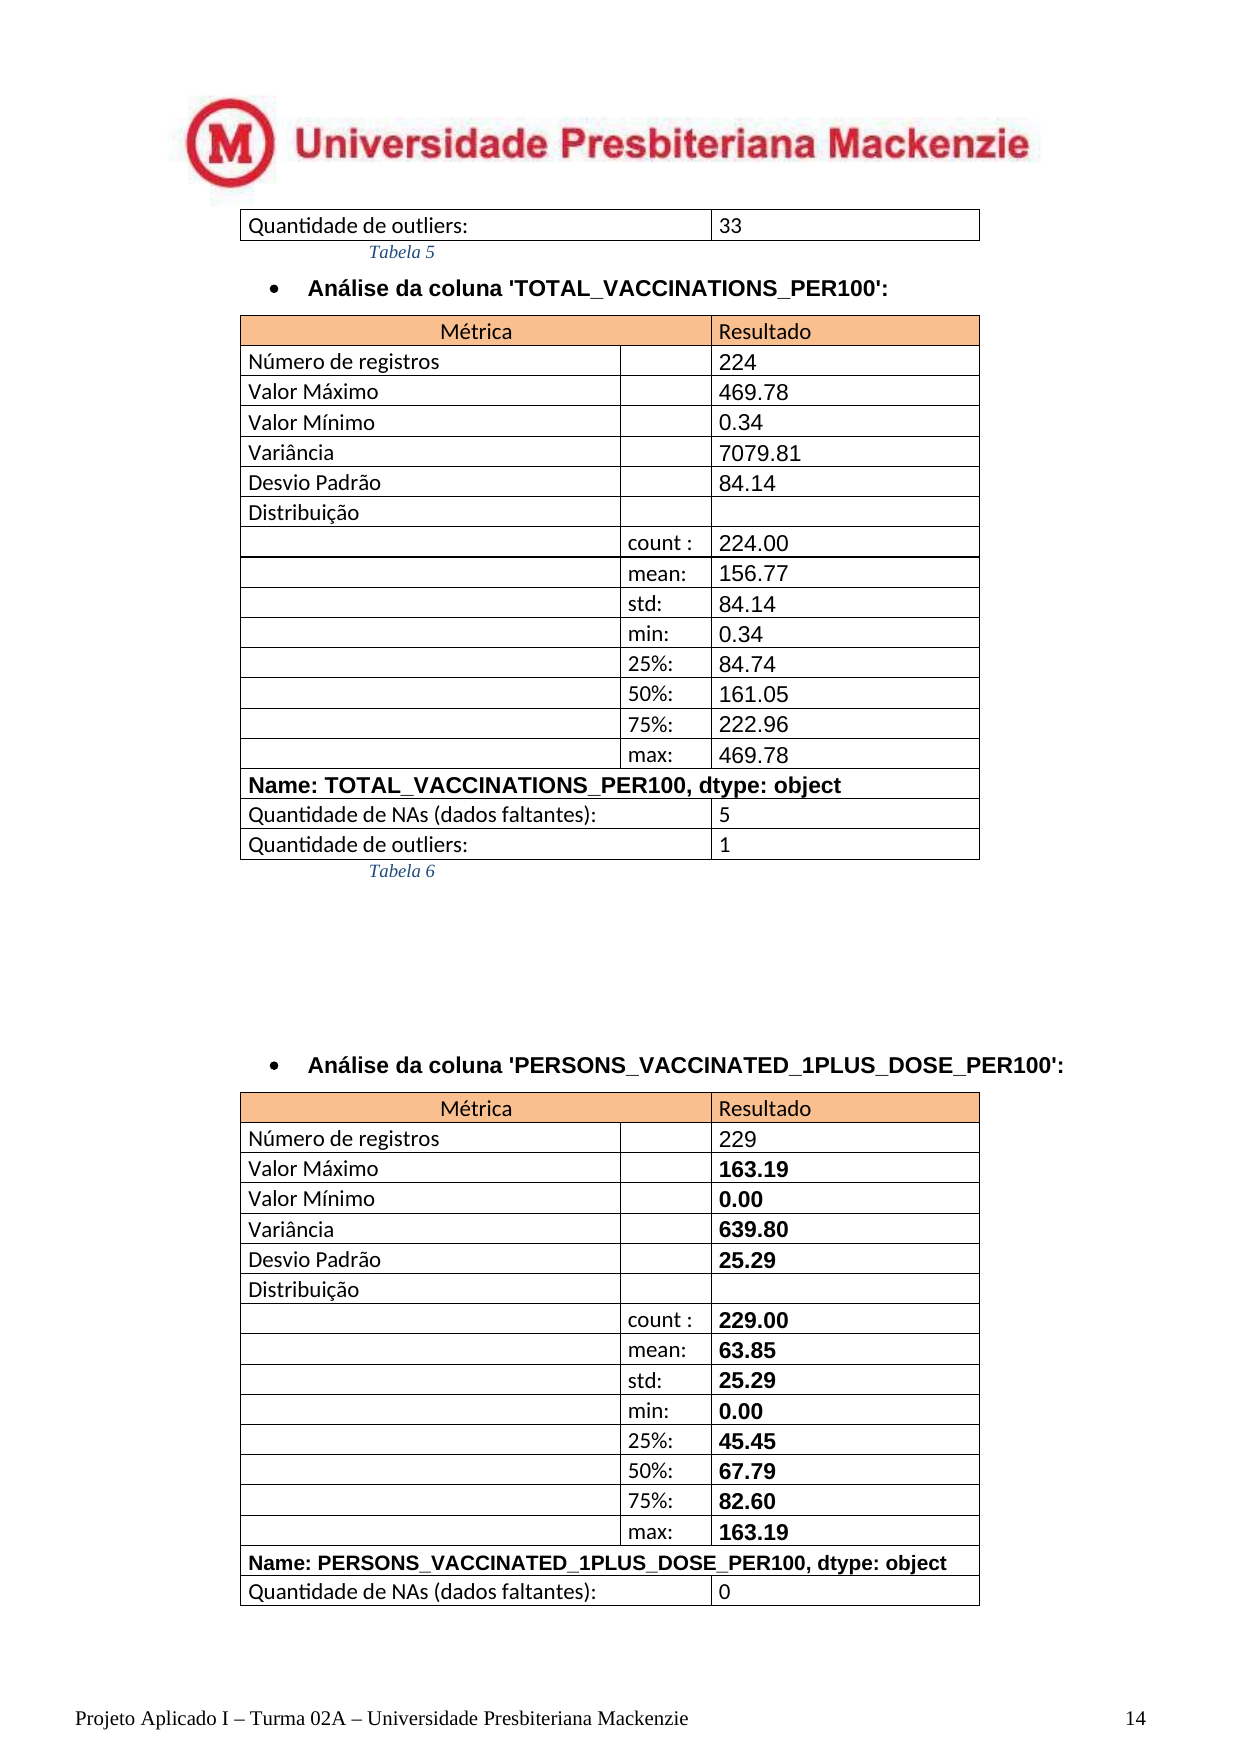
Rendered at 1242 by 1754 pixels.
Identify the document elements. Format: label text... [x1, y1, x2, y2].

table_cell max: [621, 739, 711, 768]
table_cell [621, 346, 711, 375]
table_header Métrica [241, 1093, 711, 1122]
table_cell [621, 1274, 711, 1303]
table_cell 224.00 [712, 527, 979, 556]
table_cell min: [621, 618, 711, 647]
table_cell Quantidade de outliers: [241, 829, 620, 858]
table_cell 163.19 [712, 1516, 979, 1545]
table_cell [621, 497, 711, 526]
table_cell Distribuição [241, 1274, 620, 1303]
table_header Métrica [241, 316, 711, 345]
table_cell [241, 1304, 620, 1333]
table_cell 0.00 [712, 1183, 979, 1212]
table_cell 50%: [621, 678, 711, 707]
table_cell 469.78 [712, 739, 979, 768]
table_cell count : [621, 527, 711, 556]
table_cell 469.78 [712, 376, 979, 405]
table_cell Quantidade de NAs (dados faltantes): [241, 799, 620, 828]
table_cell Valor Máximo [241, 376, 620, 405]
table_cell 82.60 [712, 1485, 979, 1514]
table_cell 224 [712, 346, 979, 375]
table_cell [241, 1455, 620, 1484]
table_cell [241, 1334, 620, 1363]
table_cell 25%: [621, 1425, 711, 1454]
table_cell 229 [712, 1123, 979, 1152]
table_cell [621, 376, 711, 405]
table_cell 75%: [621, 709, 711, 738]
table_cell [241, 739, 620, 768]
table_cell [241, 1395, 620, 1424]
table_cell 222.96 [712, 709, 979, 738]
table_cell [621, 1183, 711, 1212]
table_cell [241, 648, 620, 677]
table_cell count : [621, 1304, 711, 1333]
table_cell Quantidade de NAs (dados faltantes): [241, 1576, 620, 1605]
table_cell [241, 1485, 620, 1514]
table_cell [621, 406, 711, 436]
table_cell 0.34 [712, 406, 979, 436]
table_cell 7079.81 [712, 437, 979, 466]
table_cell 163.19 [712, 1153, 979, 1182]
table_cell Name: PERSONS_VACCINATED_1PLUS_DOSE_PER100, dtype: object [241, 1546, 979, 1575]
table_cell 45.45 [712, 1425, 979, 1454]
table_cell 639.80 [712, 1214, 979, 1243]
table_cell mean: [621, 558, 711, 587]
table_cell 25.29 [712, 1365, 979, 1394]
table_cell 67.79 [712, 1455, 979, 1484]
table_cell [241, 1516, 620, 1545]
table_cell min: [621, 1395, 711, 1424]
table_cell [620, 829, 711, 858]
list Análise da coluna 'TOTAL_VACCINATIONS_PER100': [270, 275, 1152, 302]
table_cell [241, 558, 620, 587]
table_cell Número de registros [241, 346, 620, 375]
table_cell 25.29 [712, 1244, 979, 1273]
table_header Resultado [712, 316, 979, 345]
table_cell [620, 210, 711, 239]
table_cell [621, 467, 711, 496]
table_cell Variância [241, 1214, 620, 1243]
table_cell [241, 678, 620, 707]
table_cell 63.85 [712, 1334, 979, 1363]
table_cell [241, 588, 620, 617]
table_cell 161.05 [712, 678, 979, 707]
table_cell [241, 527, 620, 556]
table_cell Número de registros [241, 1123, 620, 1152]
text Tabela 6 [219, 859, 1152, 881]
table_cell 0.00 [712, 1395, 979, 1424]
table_cell 1 [712, 829, 979, 858]
table_cell 0.34 [712, 618, 979, 647]
table_cell 156.77 [712, 558, 979, 587]
table_cell Name: TOTAL_VACCINATIONS_PER100, dtype: object [241, 769, 979, 798]
table_cell Desvio Padrão [241, 467, 620, 496]
table_cell [241, 618, 620, 647]
table_header Resultado [712, 1093, 979, 1122]
table_cell 75%: [621, 1485, 711, 1514]
table_cell 25%: [621, 648, 711, 677]
table_cell [241, 1365, 620, 1394]
text Tabela 5 [219, 241, 1152, 262]
table_cell [620, 1576, 711, 1605]
table_cell 50%: [621, 1455, 711, 1484]
table_cell [241, 1425, 620, 1454]
table_cell Valor Mínimo [241, 406, 620, 436]
table_cell std: [621, 588, 711, 617]
table_cell std: [621, 1365, 711, 1394]
table_cell mean: [621, 1334, 711, 1363]
table_cell [712, 1274, 979, 1303]
table_cell Quantidade de outliers: [241, 210, 620, 239]
table_cell max: [621, 1516, 711, 1545]
table_cell 84.74 [712, 648, 979, 677]
table_cell [621, 1123, 711, 1152]
table_cell [241, 709, 620, 738]
table_cell [621, 1153, 711, 1182]
table_cell 33 [712, 210, 979, 239]
table_cell [621, 1214, 711, 1243]
table_cell Valor Máximo [241, 1153, 620, 1182]
table_cell [620, 799, 711, 828]
table_cell 0 [712, 1576, 979, 1605]
table_cell 5 [712, 799, 979, 828]
table_cell 84.14 [712, 467, 979, 496]
table_cell 84.14 [712, 588, 979, 617]
table_cell [621, 1244, 711, 1273]
table_cell Variância [241, 437, 620, 466]
table_cell 229.00 [712, 1304, 979, 1333]
table_cell Valor Mínimo [241, 1183, 620, 1212]
list Análise da coluna 'PERSONS_VACCINATED_1PLUS_DOSE_PER100': [270, 1052, 1152, 1078]
table_cell [712, 497, 979, 526]
table_cell [621, 437, 711, 466]
picture [167, 75, 1054, 210]
table_cell Desvio Padrão [241, 1244, 620, 1273]
table_cell Distribuição [241, 497, 620, 526]
